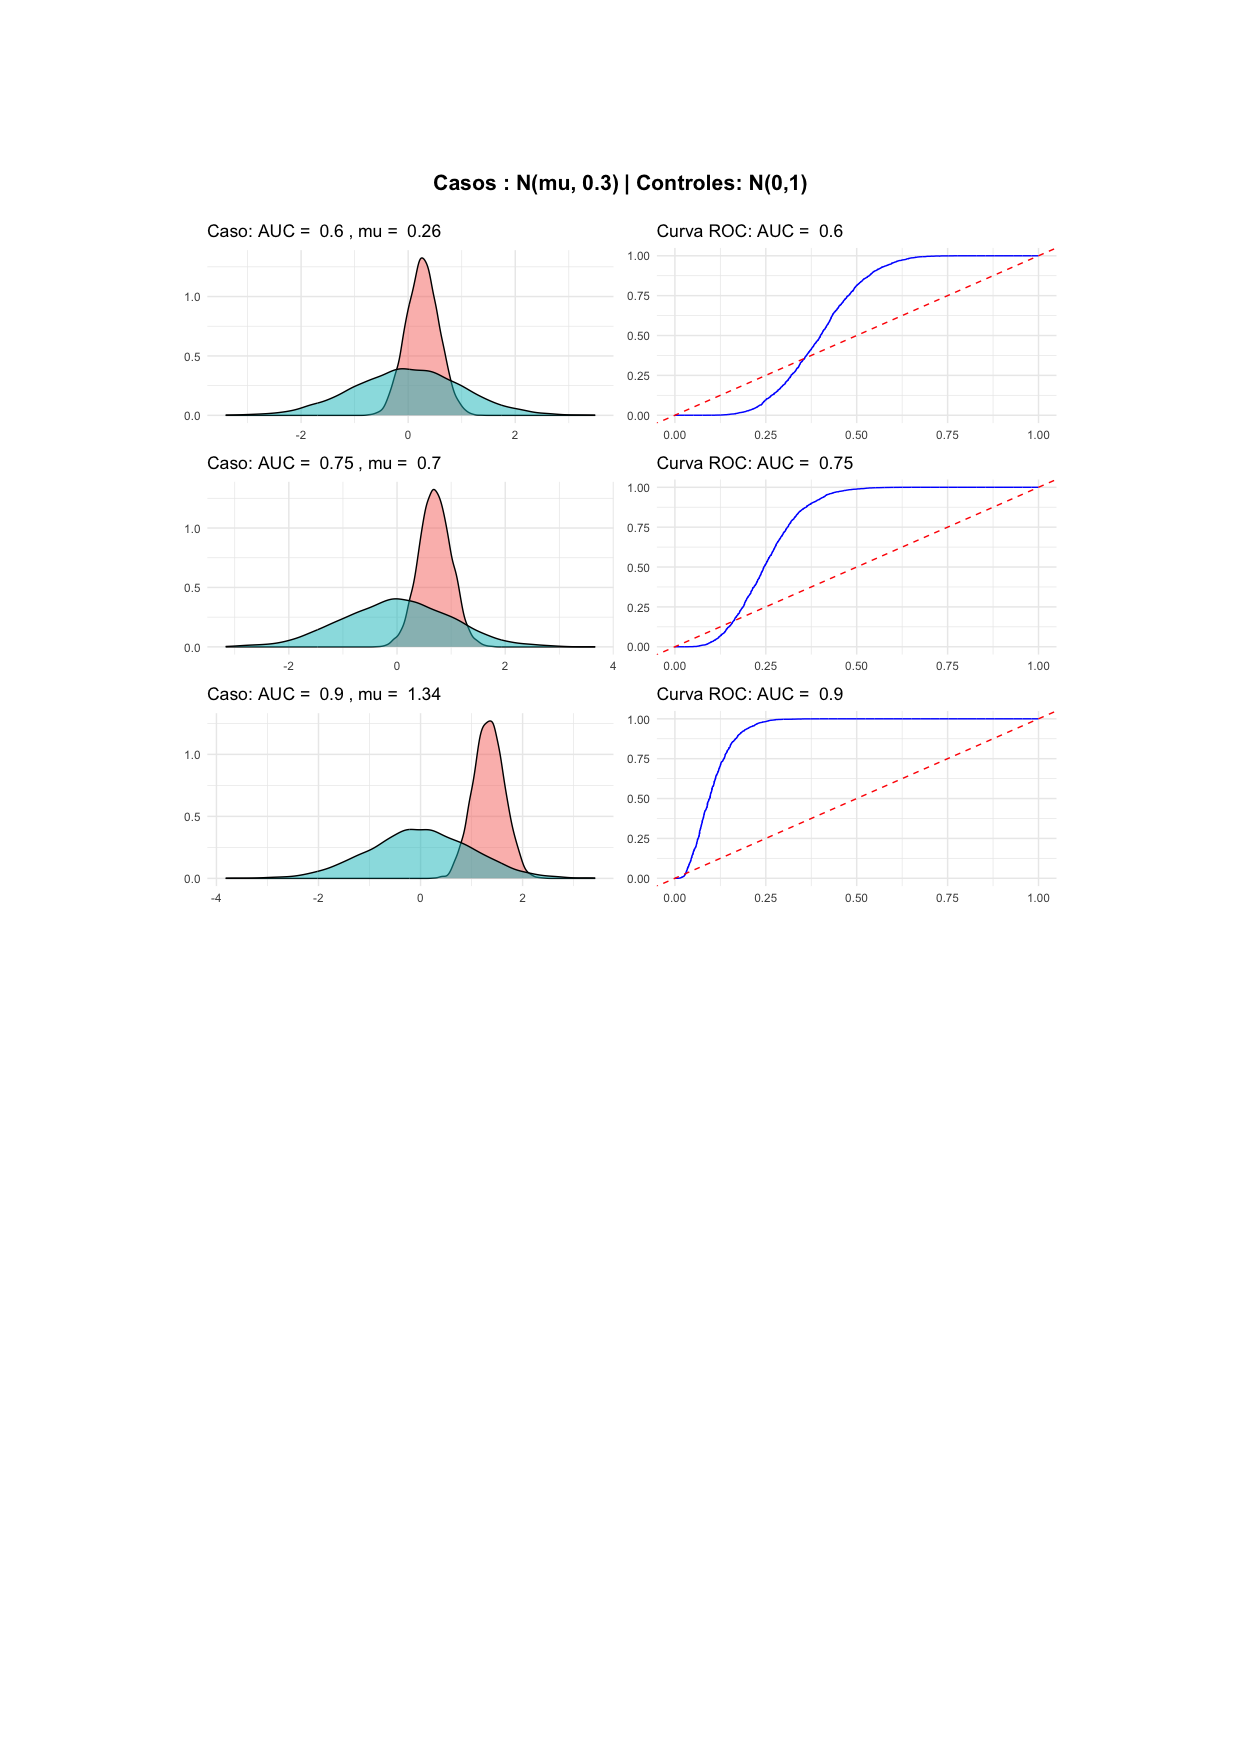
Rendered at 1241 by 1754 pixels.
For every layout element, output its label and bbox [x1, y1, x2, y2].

picture [177, 147, 1063, 910]
